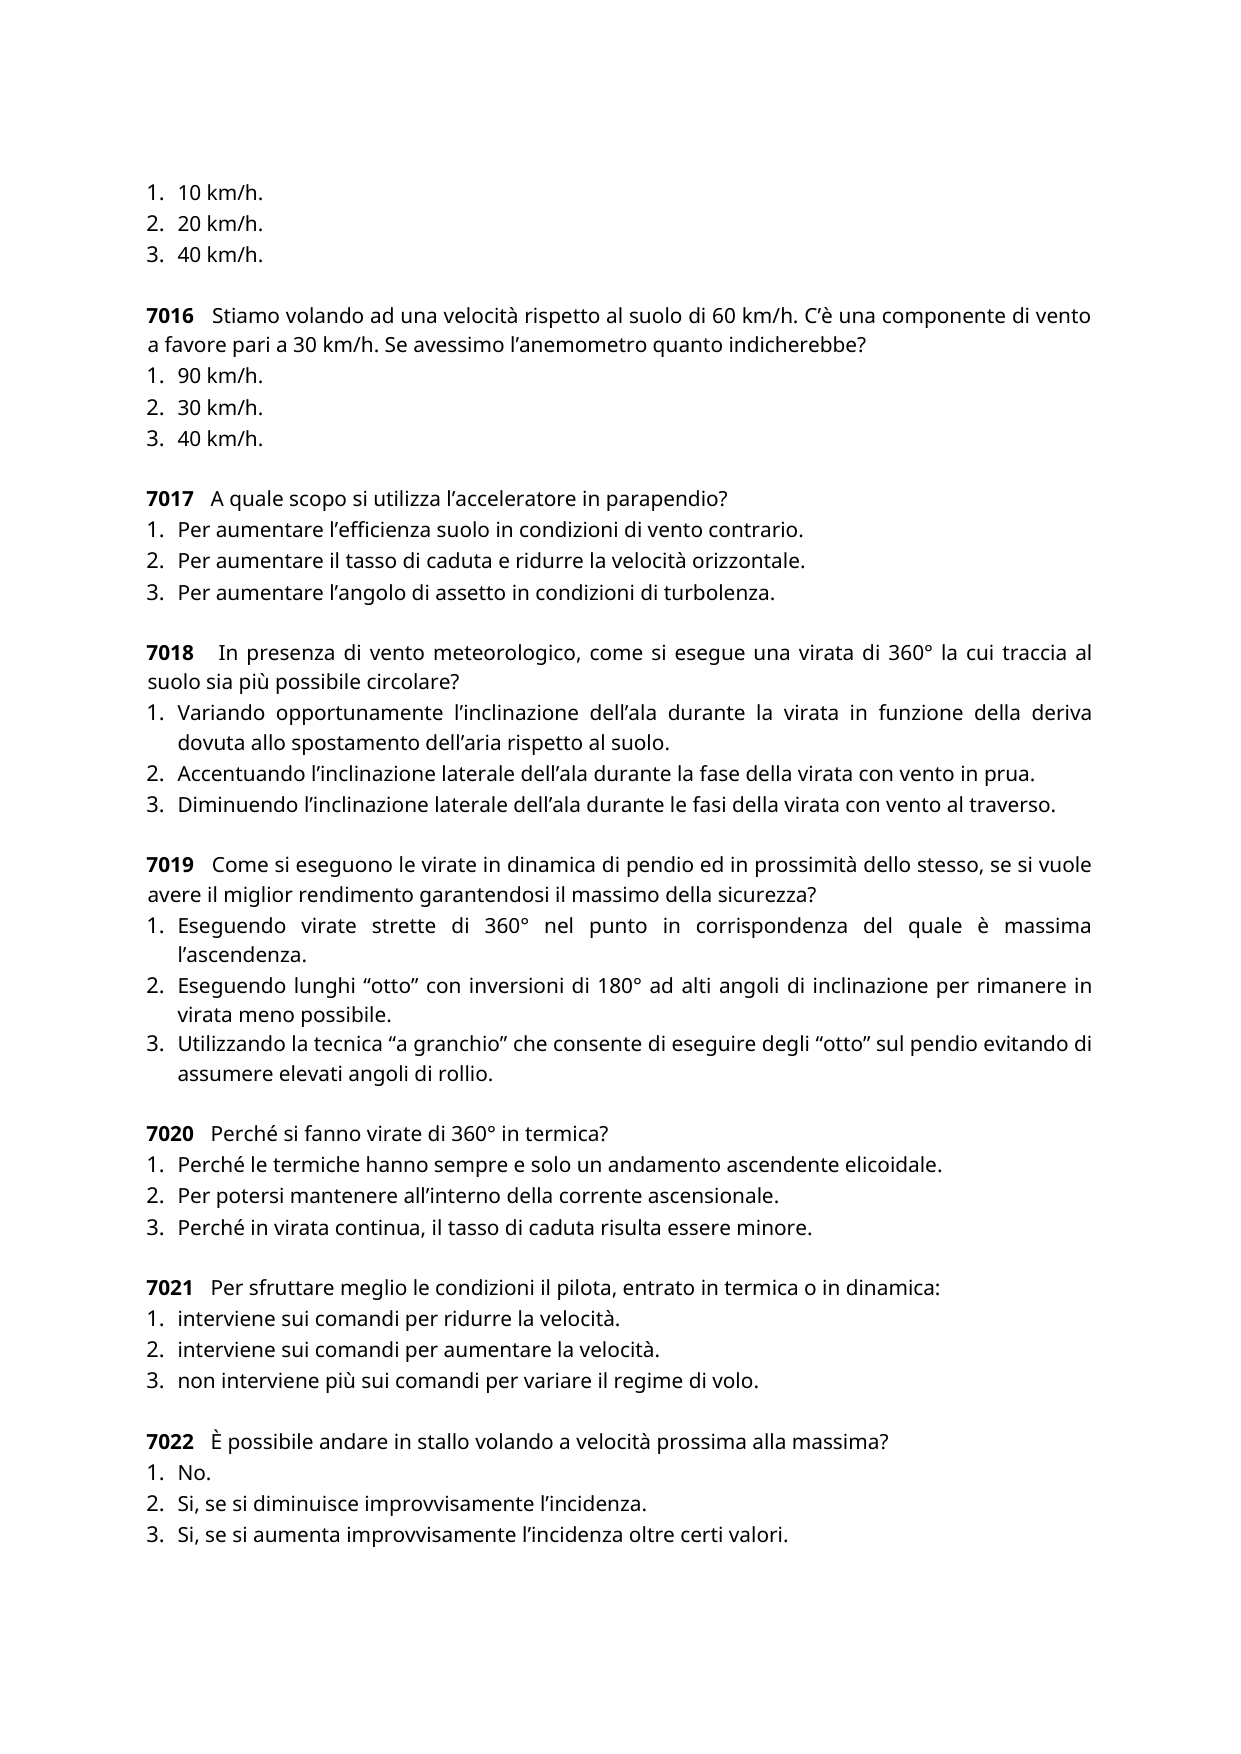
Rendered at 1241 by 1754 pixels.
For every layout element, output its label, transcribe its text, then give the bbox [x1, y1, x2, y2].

list Perché le termiche hanno sempre e solo un andamento ascendente elicoidale. [146, 1149, 1093, 1179]
list Utilizzando la tecnica “a granchio” che consente di eseguire degli “otto” sul pendio evitando di assumere elevati angoli di rollio. [146, 1028, 1093, 1087]
list Perché in virata continua, il tasso di caduta risulta essere minore. [146, 1212, 1093, 1241]
list Si, se si aumenta improvvisamente l’incidenza oltre certi valori. [146, 1519, 1093, 1549]
list 40 km/h. [146, 239, 1093, 269]
list non interviene più sui comandi per variare il regime di volo. [146, 1365, 1093, 1395]
list Variando opportunamente l’inclinazione dell’ala durante la virata in funzione della deriva dovuta allo spostamento dell’aria rispetto al suolo. [146, 697, 1093, 756]
text 7018 In presenza di vento meteorologico, come si esegue una virata di 360° la cui traccia al suolo sia più possibile circolare? [146, 638, 1093, 696]
list Si, se si diminuisce improvvisamente l’incidenza. [146, 1488, 1093, 1518]
text 7021 Per sfruttare meglio le condizioni il pilota, entrato in termica o in dinamica: [146, 1273, 1093, 1302]
list Diminuendo l’inclinazione laterale dell’ala durante le fasi della virata con vento al traverso. [146, 789, 1093, 819]
list 30 km/h. [146, 391, 1093, 421]
list Per aumentare l’angolo di assetto in condizioni di turbolenza. [146, 576, 1093, 606]
list 20 km/h. [146, 208, 1093, 238]
list Per aumentare l’efficienza suolo in condizioni di vento contrario. [146, 514, 1093, 544]
list No. [146, 1457, 1093, 1487]
list interviene sui comandi per aumentare la velocità. [146, 1334, 1093, 1364]
list 90 km/h. [146, 360, 1093, 390]
text 7016 Stiamo volando ad una velocità rispetto al suolo di 60 km/h. C’è una componente di vento a favore pari a 30 km/h. Se avessimo l’anemometro quanto indicherebbe? [146, 301, 1093, 359]
list 40 km/h. [146, 423, 1093, 452]
text 7020 Perché si fanno virate di 360° in termica? [146, 1119, 1093, 1148]
list 10 km/h. [146, 177, 1093, 207]
text 7019 Come si eseguono le virate in dinamica di pendio ed in prossimità dello stesso, se si vuole avere il miglior rendimento garantendosi il massimo della sicurezza? [146, 851, 1093, 908]
list Per potersi mantenere all’interno della corrente ascensionale. [146, 1180, 1093, 1210]
list Per aumentare il tasso di caduta e ridurre la velocità orizzontale. [146, 545, 1093, 575]
list interviene sui comandi per ridurre la velocità. [146, 1303, 1093, 1333]
list Accentuando l’inclinazione laterale dell’ala durante la fase della virata con vento in prua. [146, 758, 1093, 787]
list Eseguendo virate strette di 360° nel punto in corrispondenza del quale è massima l’ascendenza. [146, 910, 1093, 969]
text 7022 È possibile andare in stallo volando a velocità prossima alla massima? [146, 1427, 1093, 1456]
list Eseguendo lunghi “otto” con inversioni di 180° ad alti angoli di inclinazione per rimanere in virata meno possibile. [146, 970, 1093, 1028]
text 7017 A quale scopo si utilizza l’acceleratore in parapendio? [146, 484, 1093, 513]
